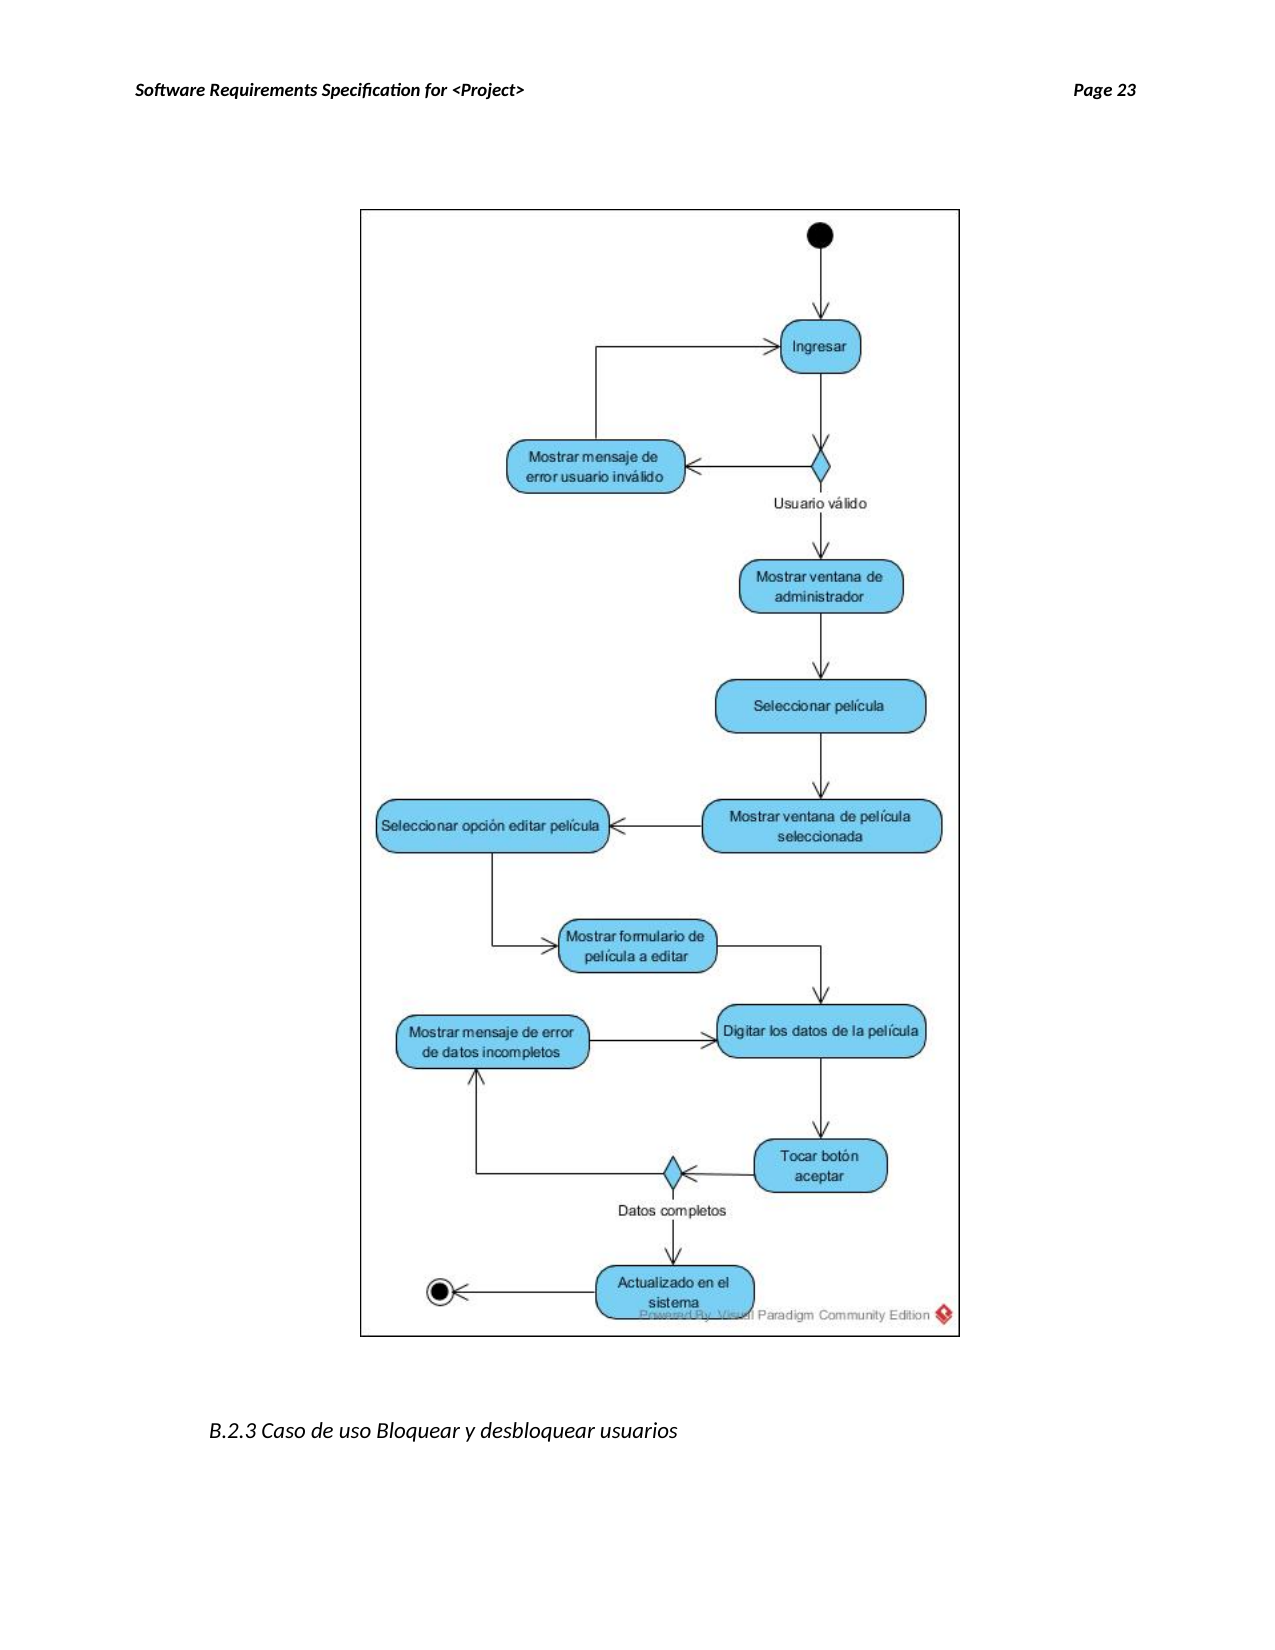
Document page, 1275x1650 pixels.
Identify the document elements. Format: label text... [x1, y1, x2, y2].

text B.2.3 Caso de uso Bloquear y desbloquear usuarios [136, 1416, 1137, 1444]
picture [360, 209, 960, 1337]
